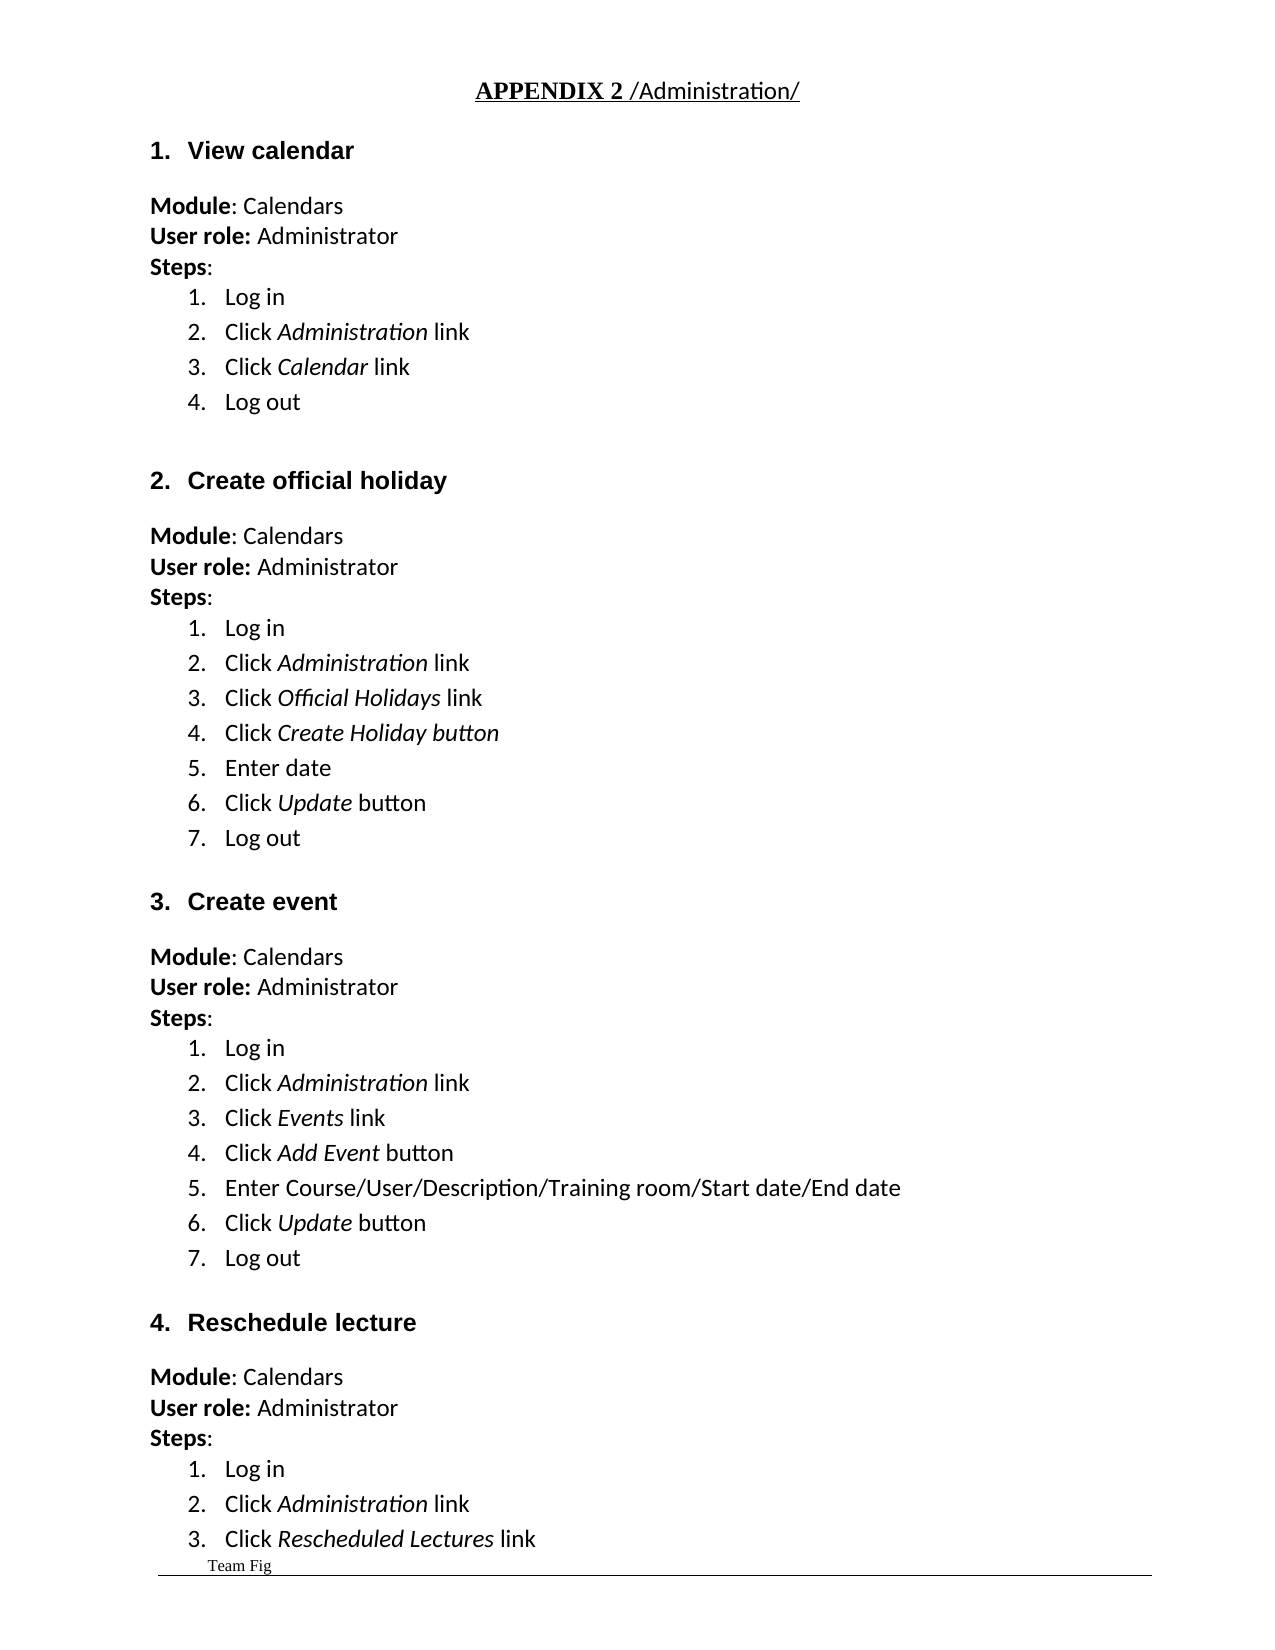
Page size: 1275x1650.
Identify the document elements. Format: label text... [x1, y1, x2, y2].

list Click Update button [187, 1207, 1125, 1238]
list Enter date [187, 752, 1125, 782]
text Module: Calendars [150, 520, 1125, 551]
list View calendar [150, 136, 1125, 165]
text Steps: [150, 1002, 1125, 1032]
list Click Administration link [187, 316, 1125, 347]
list Log out [187, 822, 1125, 852]
text Steps: [150, 581, 1125, 612]
list Click Administration link [187, 1488, 1125, 1518]
list Create event [150, 887, 1125, 916]
text Module: Calendars [150, 190, 1125, 220]
list Log out [187, 386, 1125, 417]
text Steps: [150, 251, 1125, 281]
list Click Administration link [187, 647, 1125, 677]
list Log out [187, 1242, 1125, 1273]
list Click Create Holiday button [187, 717, 1125, 747]
list Enter Course/User/Description/Training room/Start date/End date [187, 1172, 1125, 1203]
list Click Add Event button [187, 1137, 1125, 1168]
text User role: Administrator [150, 971, 1125, 1002]
list Log in [187, 1453, 1125, 1483]
list Reschedule lecture [150, 1307, 1125, 1336]
text Module: Calendars [150, 941, 1125, 971]
text Steps: [150, 1422, 1125, 1453]
text Module: Calendars [150, 1361, 1125, 1392]
text User role: Administrator [150, 551, 1125, 581]
list Click Calendar link [187, 351, 1125, 382]
list Click Events link [187, 1102, 1125, 1133]
list Create official holiday [150, 466, 1125, 495]
list Log in [187, 1032, 1125, 1063]
list Click Update button [187, 787, 1125, 817]
text User role: Administrator [150, 1392, 1125, 1422]
list Click Rescheduled Lectures link [187, 1523, 1125, 1553]
list Click Official Holidays link [187, 682, 1125, 712]
list Log in [187, 612, 1125, 642]
list Click Administration link [187, 1067, 1125, 1098]
subtitle APPENDIX 2 /Administration/ [150, 75, 1125, 106]
text User role: Administrator [150, 220, 1125, 251]
list Log in [187, 281, 1125, 312]
